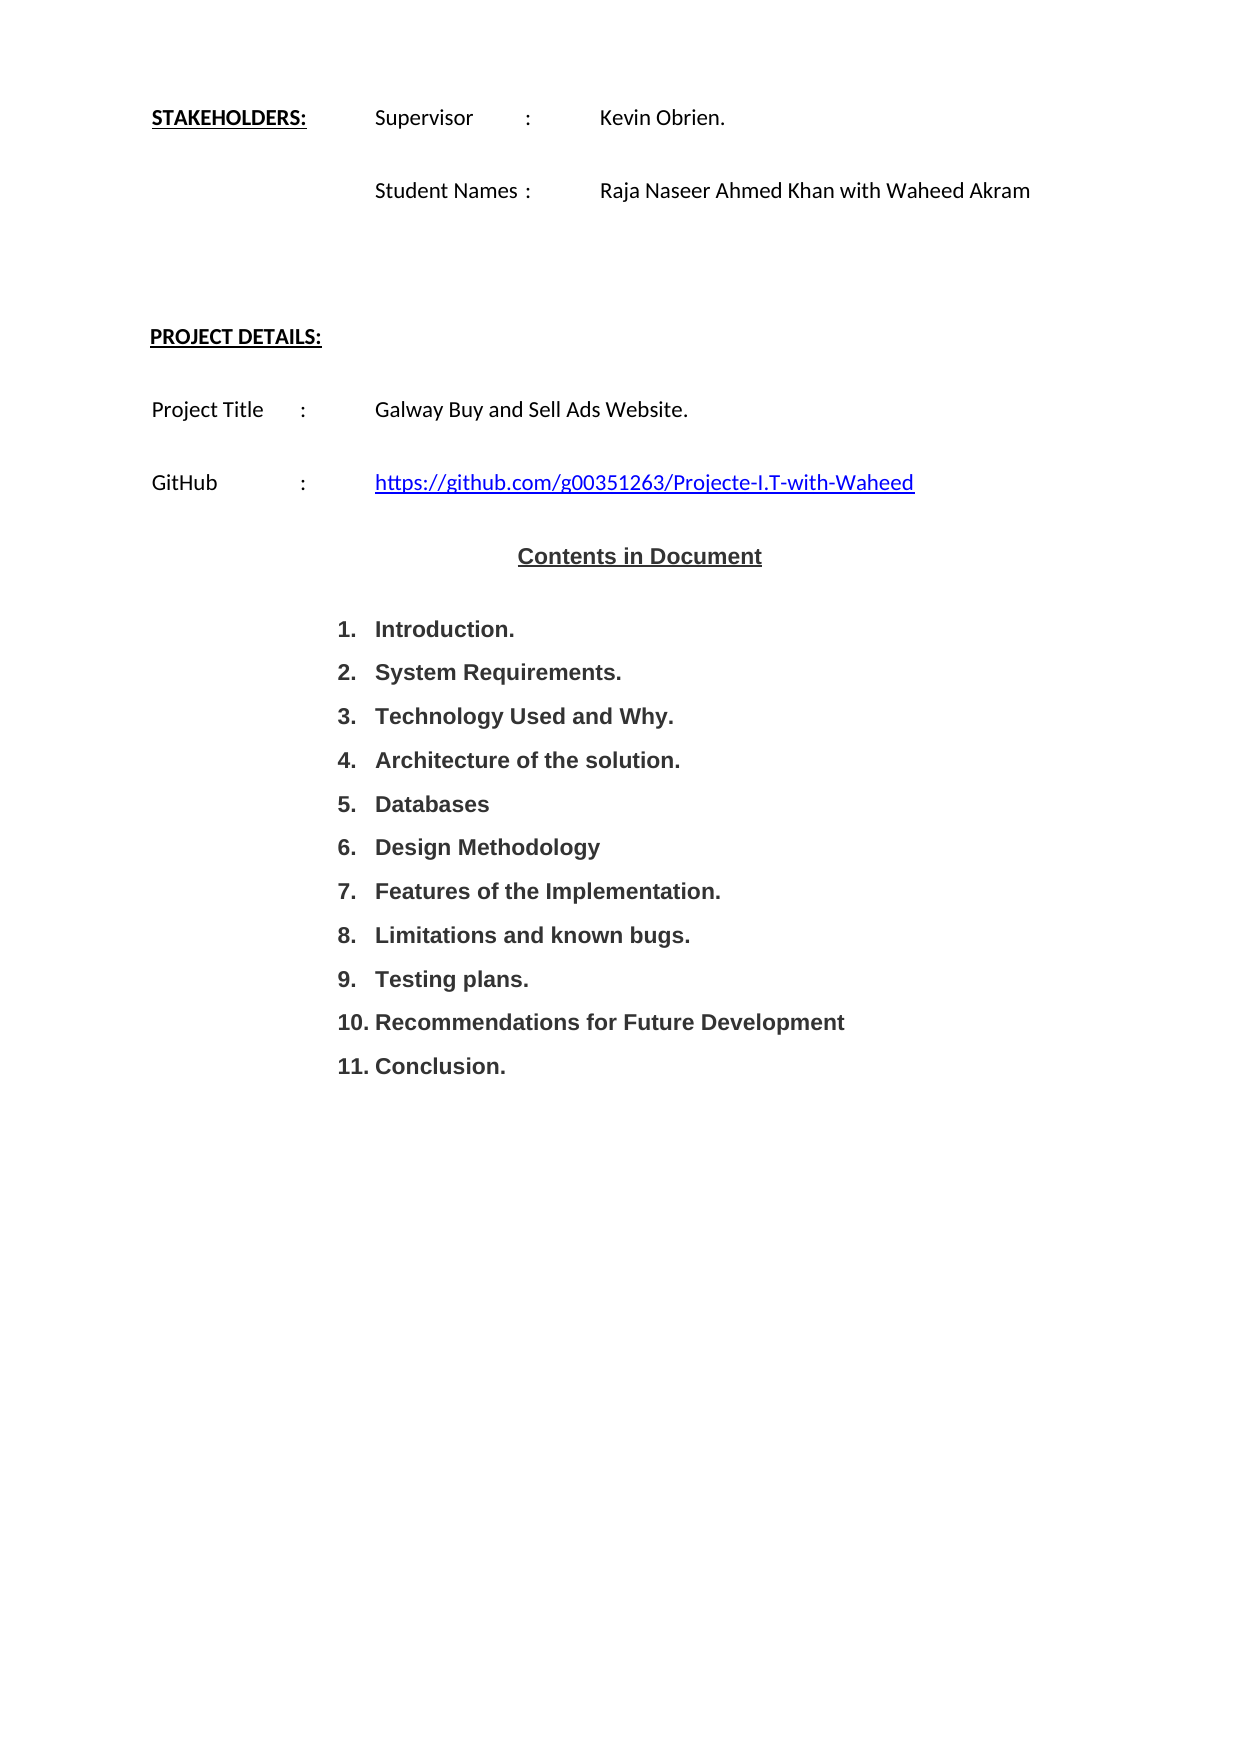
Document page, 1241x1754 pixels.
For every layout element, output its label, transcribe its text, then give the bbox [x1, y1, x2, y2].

list Introduction. [337, 598, 1090, 642]
text GitHub : https://github.com/g00351263/Projecte-I.T-with-Waheed [152, 452, 1090, 496]
list Databases [337, 773, 1090, 817]
list Architecture of the solution. [337, 729, 1090, 773]
list System Requirements. [337, 642, 1090, 686]
list Limitations and known bugs. [337, 904, 1090, 948]
list Features of the Implementation. [337, 861, 1090, 904]
list Recommendations for Future Development [337, 992, 1090, 1036]
list Technology Used and Why. [337, 686, 1090, 729]
list Design Methodology [337, 817, 1090, 861]
text STAKEHOLDERS: Supervisor : Kevin Obrien. [152, 88, 1090, 131]
text Project Title : Galway Buy and Sell Ads Website. [152, 379, 1090, 423]
list Testing plans. [337, 948, 1090, 992]
text Student Names : Raja Naseer Ahmed Khan with Waheed Akram [152, 161, 1090, 204]
text Contents in Document [189, 525, 1090, 569]
text PROJECT DETAILS: [150, 306, 1090, 350]
list Conclusion. [337, 1036, 1090, 1079]
